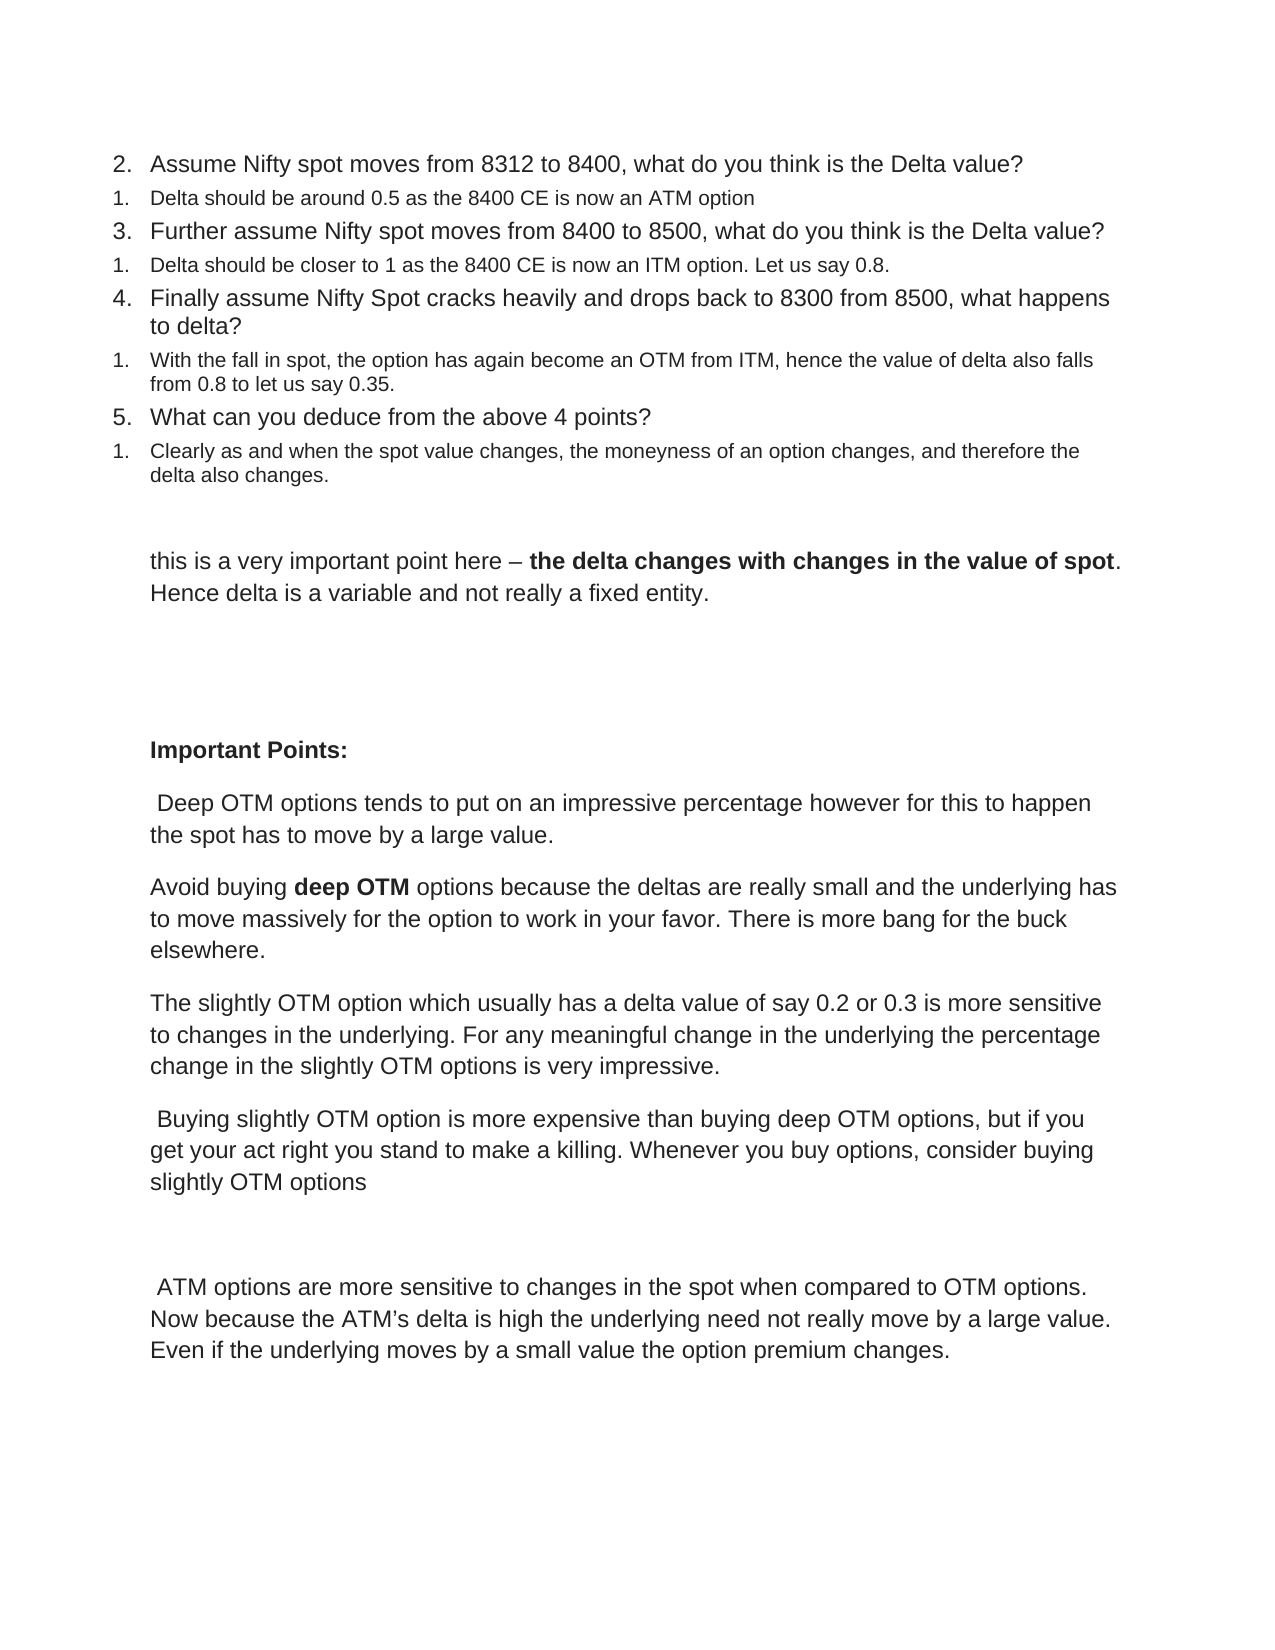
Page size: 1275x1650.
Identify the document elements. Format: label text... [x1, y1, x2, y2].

list Delta should be around 0.5 as the 8400 CE is now an ATM option [112, 185, 1125, 209]
list What can you deduce from the above 4 points? [112, 403, 1125, 431]
text The slightly OTM option which usually has a delta value of say 0.2 or 0.3 is more sensitive to changes in the underlying. For any meaningful change in the underlying the percentage change in the slightly OTM options is very impressive. [150, 989, 1125, 1080]
list Delta should be closer to 1 as the 8400 CE is now an ITM option. Let us say 0.8. [112, 253, 1125, 277]
text ATM options are more sensitive to changes in the spot when compared to OTM options. Now because the ATM’s delta is high the underlying need not really move by a large value. Even if the underlying moves by a small value the option premium changes. [150, 1273, 1125, 1364]
list With the fall in spot, the option has again become an OTM from ITM, hence the value of delta also falls from 0.8 to let us say 0.35. [112, 347, 1125, 395]
list Further assume Nifty spot moves from 8400 to 8500, what do you think is the Delta value? [112, 217, 1125, 245]
list Assume Nifty spot moves from 8312 to 8400, what do you think is the Delta value? [112, 150, 1125, 178]
text this is a very important point here – the delta changes with changes in the value of spot. Hence delta is a variable and not really a fixed entity. [150, 547, 1125, 607]
text Avoid buying deep OTM options because the deltas are really small and the underlying has to move massively for the option to work in your favor. There is more bang for the buck elsewhere. [150, 873, 1125, 964]
text Important Points: [150, 736, 1125, 764]
text Buying slightly OTM option is more expensive than buying deep OTM options, but if you get your act right you stand to make a killing. Whenever you buy options, consider buying slightly OTM options [150, 1105, 1125, 1196]
list Finally assume Nifty Spot cracks heavily and drops back to 8300 from 8500, what happens to delta? [112, 284, 1125, 339]
list Clearly as and when the spot value changes, the moneyness of an option changes, and therefore the delta also changes. [112, 438, 1125, 486]
text Deep OTM options tends to put on an impressive percentage however for this to happen the spot has to move by a large value. [150, 789, 1125, 848]
